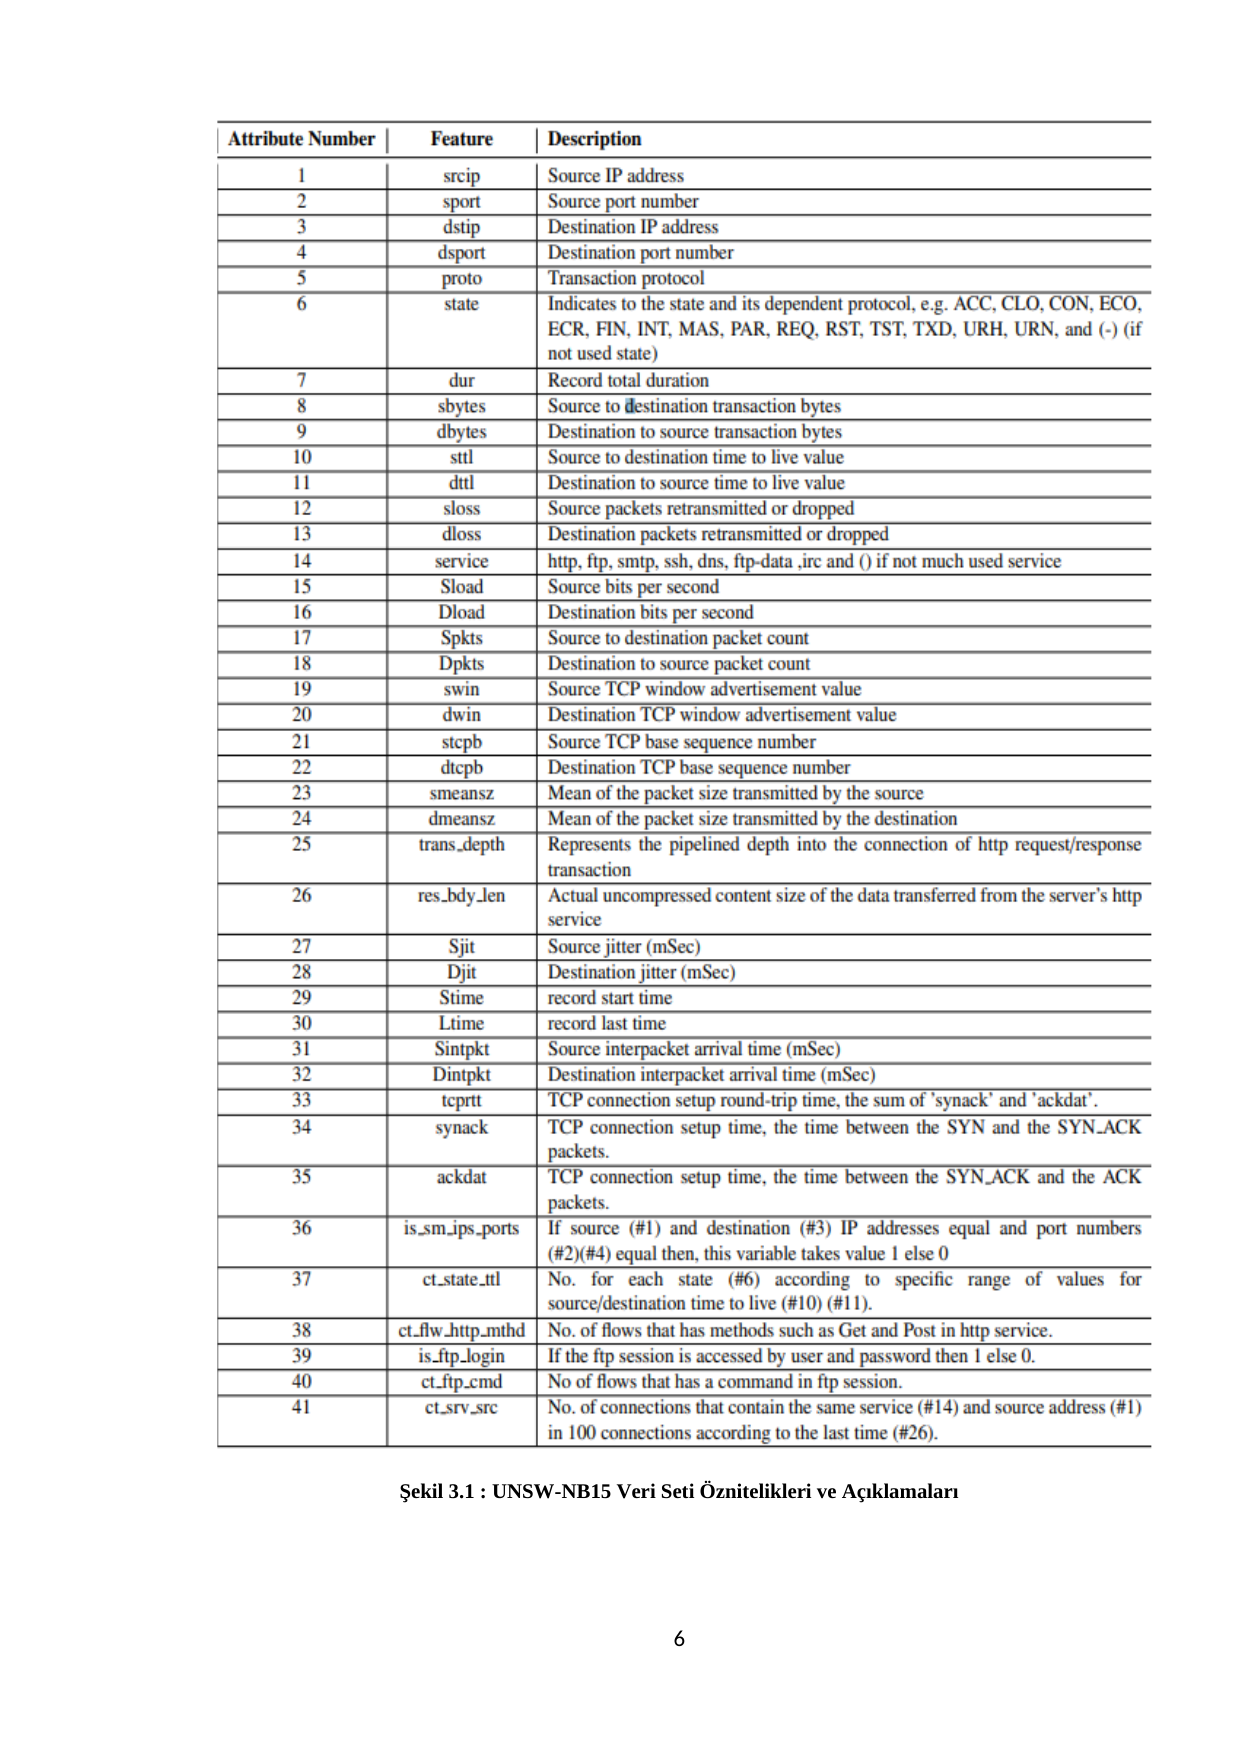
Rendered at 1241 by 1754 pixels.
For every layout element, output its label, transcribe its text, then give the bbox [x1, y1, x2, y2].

picture [217, 120, 1152, 1449]
text Şekil 3.1 : UNSW-NB15 Veri Seti Öznitelikleri ve Açıklamaları [207, 1479, 1152, 1503]
